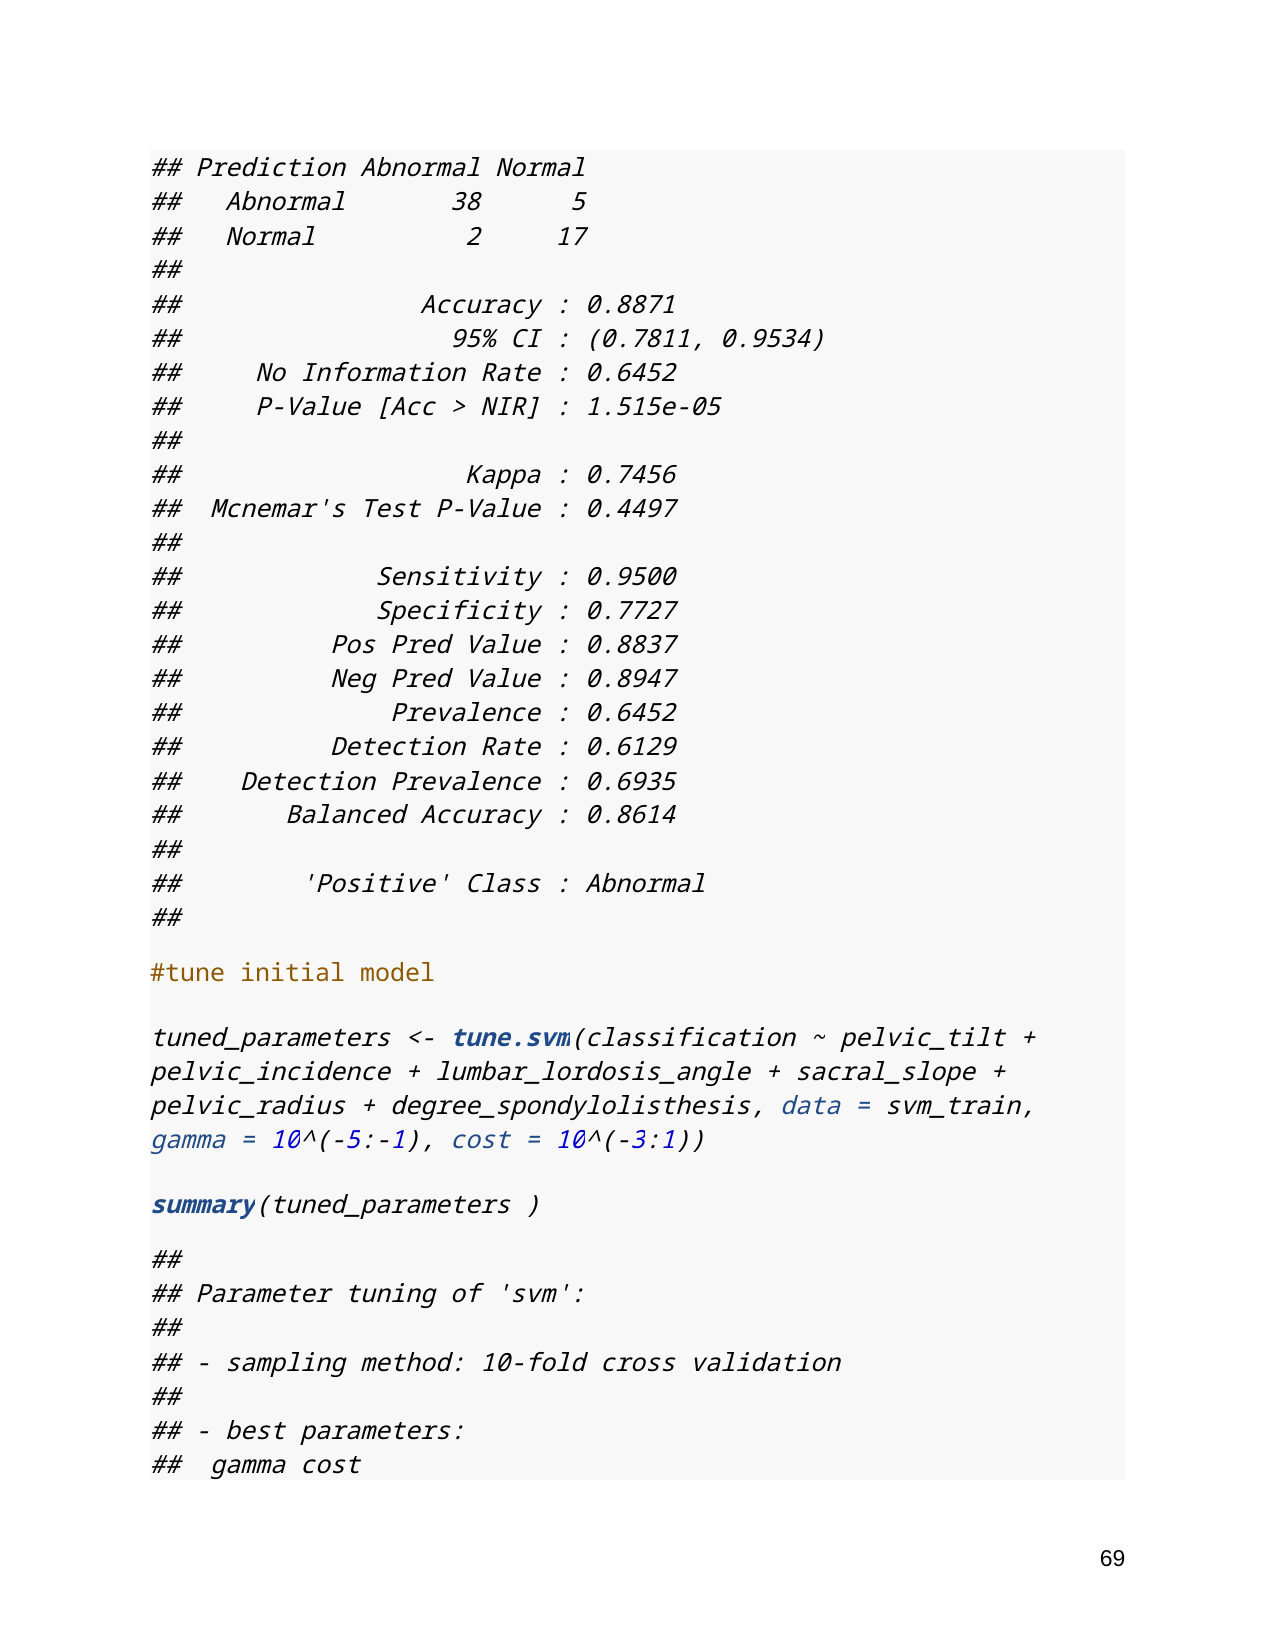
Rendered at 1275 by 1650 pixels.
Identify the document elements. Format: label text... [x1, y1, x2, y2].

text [150, 150, 1125, 933]
text #tune initial model tuned_parameters <- tune.svm(classification ~ pelvic_tilt + pelvic_incidence + lumbar_lordosis_angle + sacral_slope + pelvic_radius + degree_spondylolisthesis, data = svm_train, gamma = 10^(-5:-1), cost = 10^(-3:1)) summary(tuned_parameters ) [150, 954, 1125, 1221]
